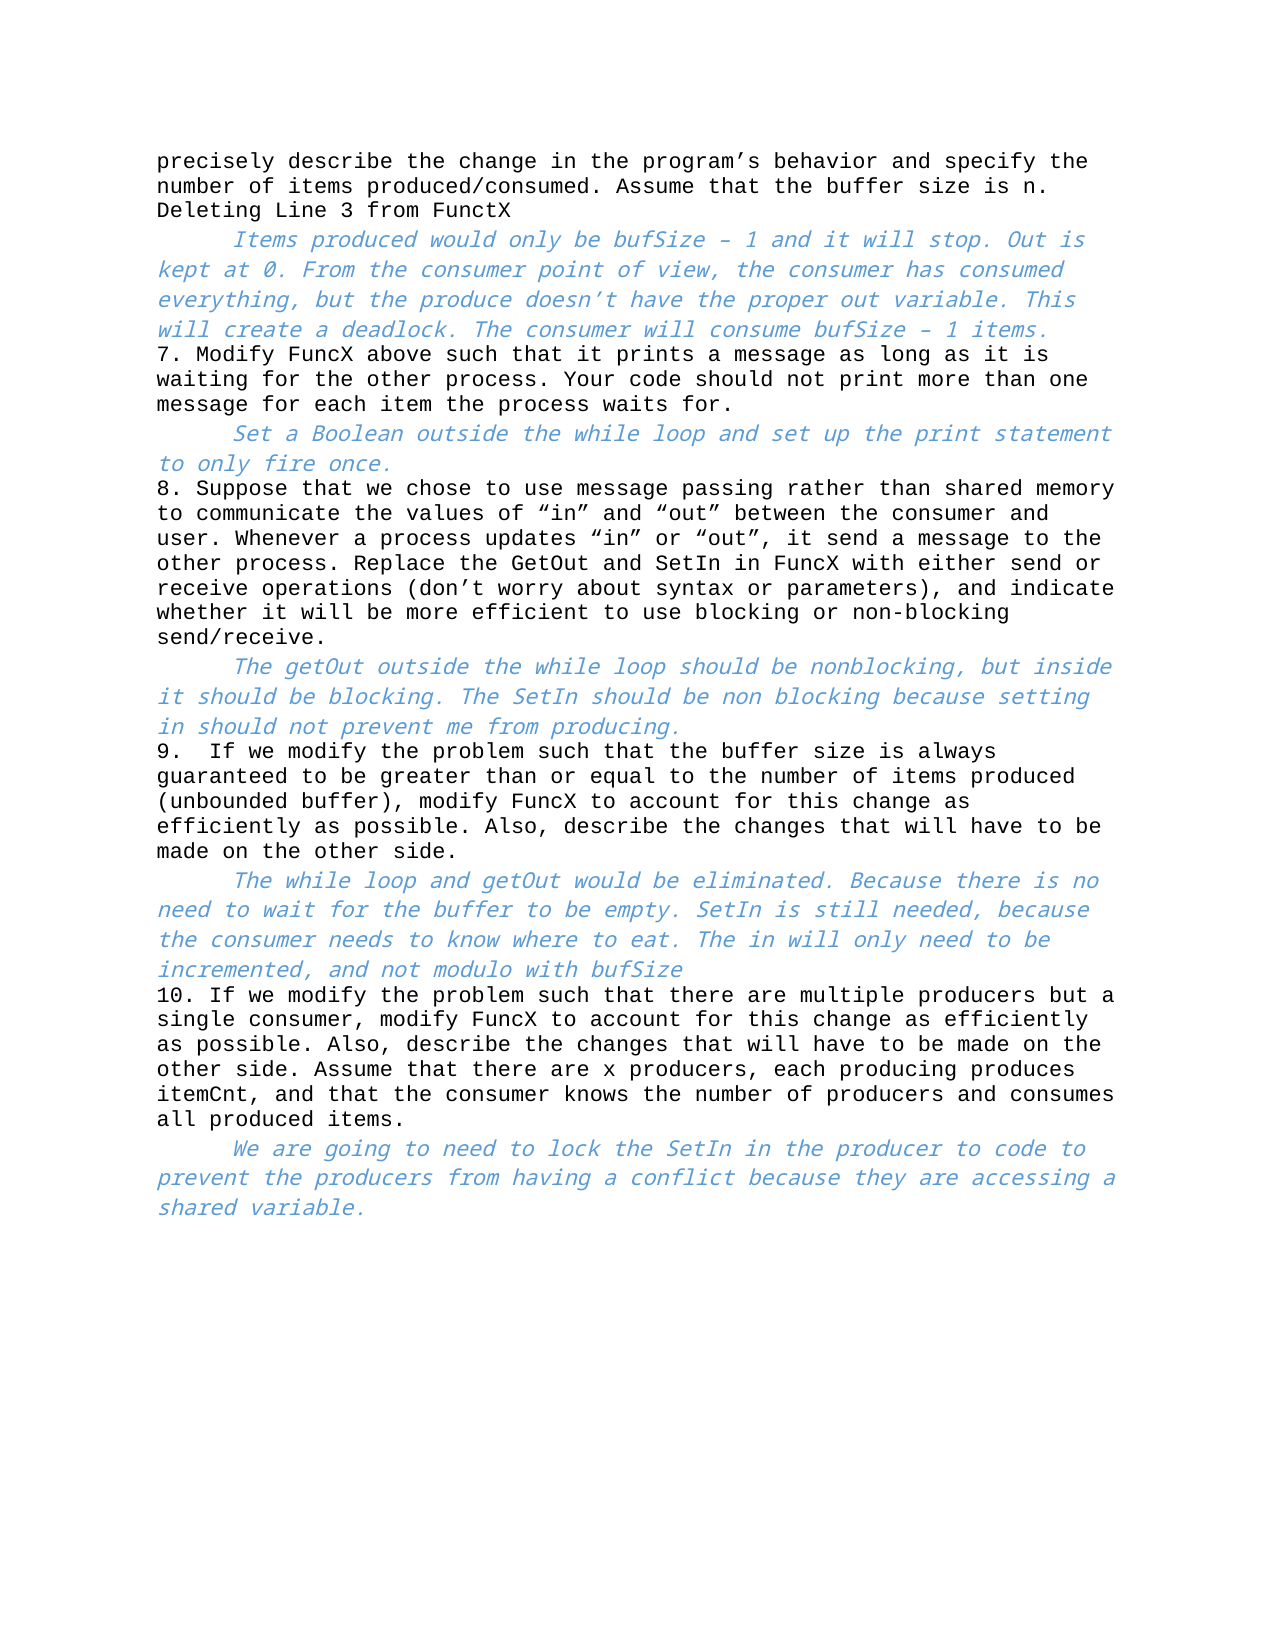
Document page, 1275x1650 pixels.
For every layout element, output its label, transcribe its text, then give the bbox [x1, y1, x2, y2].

text 7. Modify FuncX above such that it prints a message as long as it is waiting for the other process. Your code should not print more than one message for each item the process waits for. [156, 343, 1118, 418]
text Set a Boolean outside the while loop and set up the print statement to only fire once. [156, 418, 1118, 477]
text We are going to need to lock the SetIn in the producer to code to prevent the producers from having a conflict because they are accessing a shared variable. [156, 1132, 1118, 1222]
text 10. If we modify the problem such that there are multiple producers but a single consumer, modify FuncX to account for this change as efficiently as possible. Also, describe the changes that will have to be made on the other side. Assume that there are x producers, each producing produces itemCnt, and that the consumer knows the number of producers and consumes all produced items. [156, 984, 1118, 1132]
text The getOut outside the while loop should be nonblocking, but inside it should be blocking. The SetIn should be non blocking because setting in should not prevent me from producing. [156, 651, 1118, 741]
text The while loop and getOut would be eliminated. Because there is no need to wait for the buffer to be empty. SetIn is still needed, because the consumer needs to know where to eat. The in will only need to be incremented, and not modulo with bufSize [156, 864, 1118, 984]
text 9. If we modify the problem such that the buffer size is always guaranteed to be greater than or equal to the number of items produced (unbounded buffer), modify FuncX to account for this change as efficiently as possible. Also, describe the changes that will have to be made on the other side. [156, 741, 1118, 864]
text Deleting Line 3 from FunctX [156, 199, 1118, 224]
text 8. Suppose that we chose to use message passing rather than shared memory to communicate the values of “in” and “out” between the consumer and user. Whenever a process updates “in” or “out”, it send a message to the other process. Replace the GetOut and SetIn in FuncX with either send or receive operations (don’t worry about syntax or parameters), and indicate whether it will be more efficient to use blocking or non-blocking send/receive. [156, 477, 1118, 651]
text Items produced would only be bufSize – 1 and it will stop. Out is kept at 0. From the consumer point of view, the consumer has consumed everything, but the produce doesn’t have the proper out variable. This will create a deadlock. The consumer will consume bufSize – 1 items. [156, 224, 1118, 343]
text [156, 150, 1118, 199]
